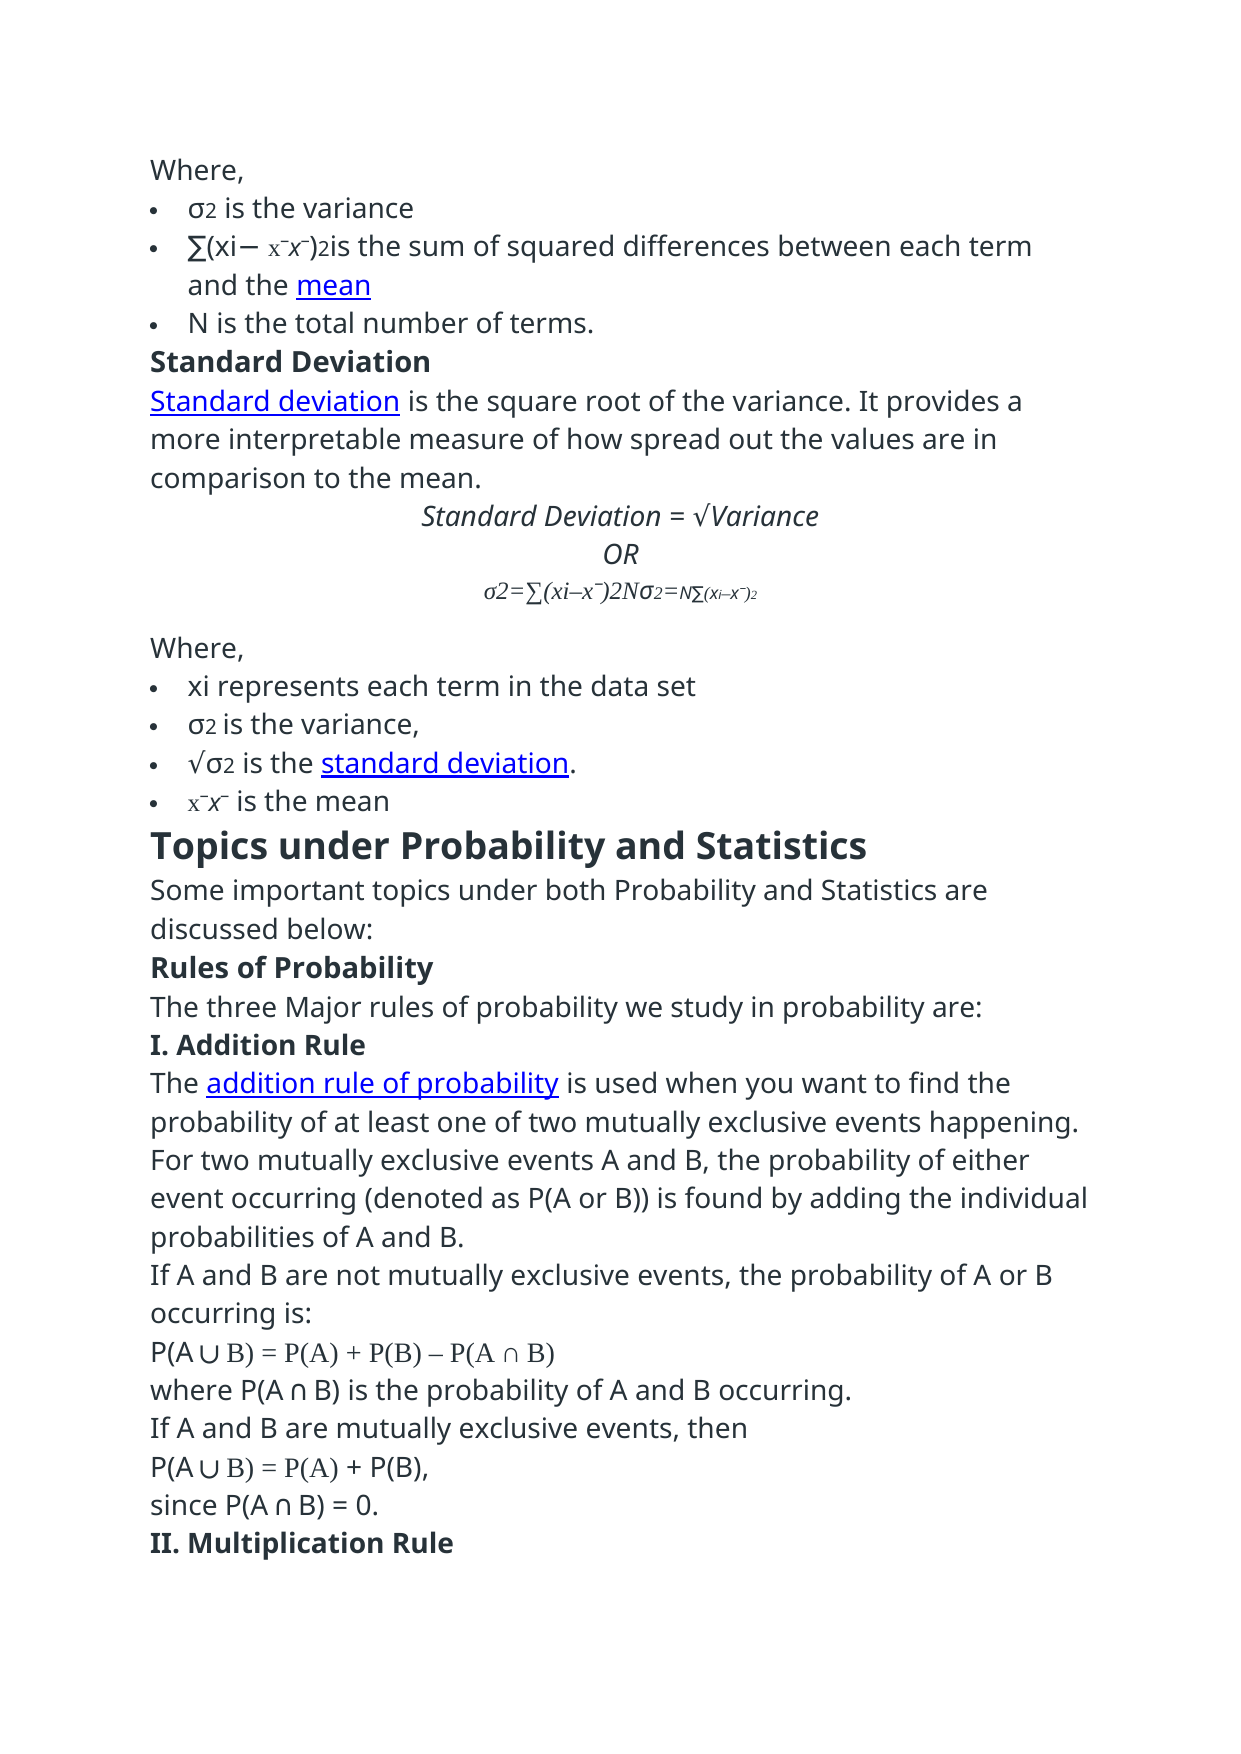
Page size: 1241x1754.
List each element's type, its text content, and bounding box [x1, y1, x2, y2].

text σ2=∑(xi–xˉ)2Nσ2​=N∑(xi​–xˉ)2​​ [150, 573, 1090, 607]
text Where, [150, 150, 1090, 188]
text Standard Deviation = √Variance [150, 496, 1090, 535]
text The three Major rules of probability we study in probability are: [150, 987, 1090, 1025]
text II. Multiplication Rule [150, 1524, 1090, 1562]
text Standard Deviation [150, 342, 1090, 381]
list xi represents each term in the data set [150, 666, 1090, 704]
text Some important topics under both Probability and Statistics are discussed below: [150, 871, 1090, 947]
text Topics under Probability and Statistics [150, 819, 1090, 871]
text If A and B are mutually exclusive events, then [150, 1409, 1090, 1447]
text since P(A ∩ B) = 0. [150, 1485, 1090, 1524]
list σ2 is the variance [150, 188, 1090, 227]
text Where, [150, 628, 1090, 666]
text Rules of Probability [150, 947, 1090, 987]
text Standard deviation is the square root of the variance. It provides a more interpretable measure of how spread out the values are in comparison to the mean. [150, 381, 1090, 496]
list √σ2 is the standard deviation. [150, 743, 1090, 781]
text P(A ∪ B) = P(A) + P(B) – P(A ∩ B) [150, 1332, 1090, 1370]
text where P(A ∩ B) is the probability of A and B occurring. [150, 1370, 1090, 1409]
text OR [150, 535, 1090, 573]
text I. Addition Rule [150, 1025, 1090, 1064]
list ∑(xi− xˉxˉ)2is the sum of squared differences between each term and the mean [150, 227, 1090, 303]
text P(A ∪ B) = P(A) + P(B), [150, 1447, 1090, 1485]
text The addition rule of probability is used when you want to find the probability of at least one of two mutually exclusive events happening. For two mutually exclusive events A and B, the probability of either event occurring (denoted as P(A or B)) is found by adding the individual probabilities of A and B. [150, 1064, 1090, 1255]
list N is the total number of terms. [150, 303, 1090, 342]
list σ2 is the variance, [150, 704, 1090, 743]
list xˉxˉ is the mean [150, 781, 1090, 819]
text If A and B are not mutually exclusive events, the probability of A or B occurring is: [150, 1255, 1090, 1332]
